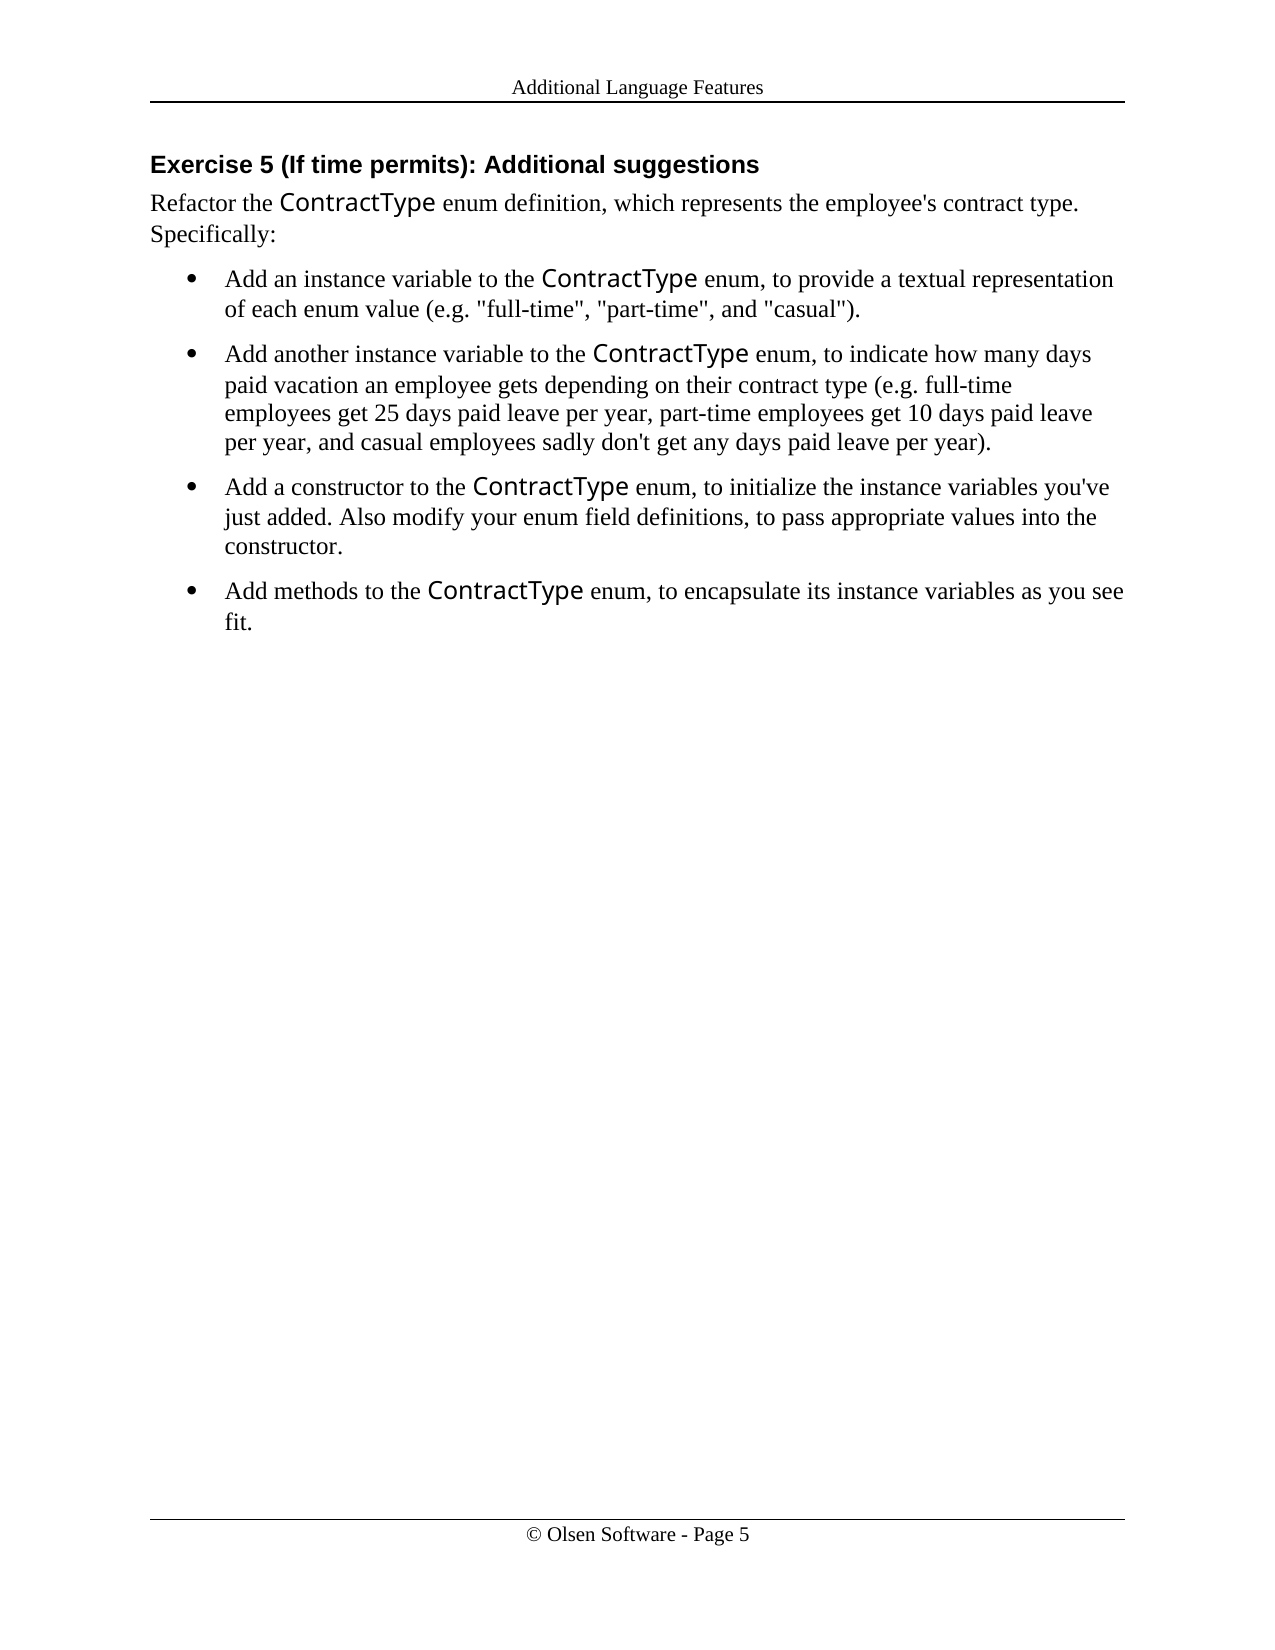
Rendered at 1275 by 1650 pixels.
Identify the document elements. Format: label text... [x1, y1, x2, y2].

subtitle Exercise 5 (If time permits): Additional suggestions [150, 150, 1125, 179]
list Add methods to the ContractType enum, to encapsulate its instance variables as you see fit. [187, 572, 1125, 635]
text Refactor the ContractType enum definition, which represents the employee's contract type. Specifically: [150, 185, 1125, 248]
list Add a constructor to the ContractType enum, to initialize the instance variables you've just added. Also modify your enum field definitions, to pass appropriate values into the constructor. [187, 468, 1125, 560]
list Add another instance variable to the ContractType enum, to indicate how many days paid vacation an employee gets depending on their contract type (e.g. full-time employees get 25 days paid leave per year, part-time employees get 10 days paid leave per year, and casual employees sadly don't get any days paid leave per year). [187, 336, 1125, 456]
list Add an instance variable to the ContractType enum, to provide a textual representation of each enum value (e.g. "full-time", "part-time", and "casual"). [187, 260, 1125, 323]
